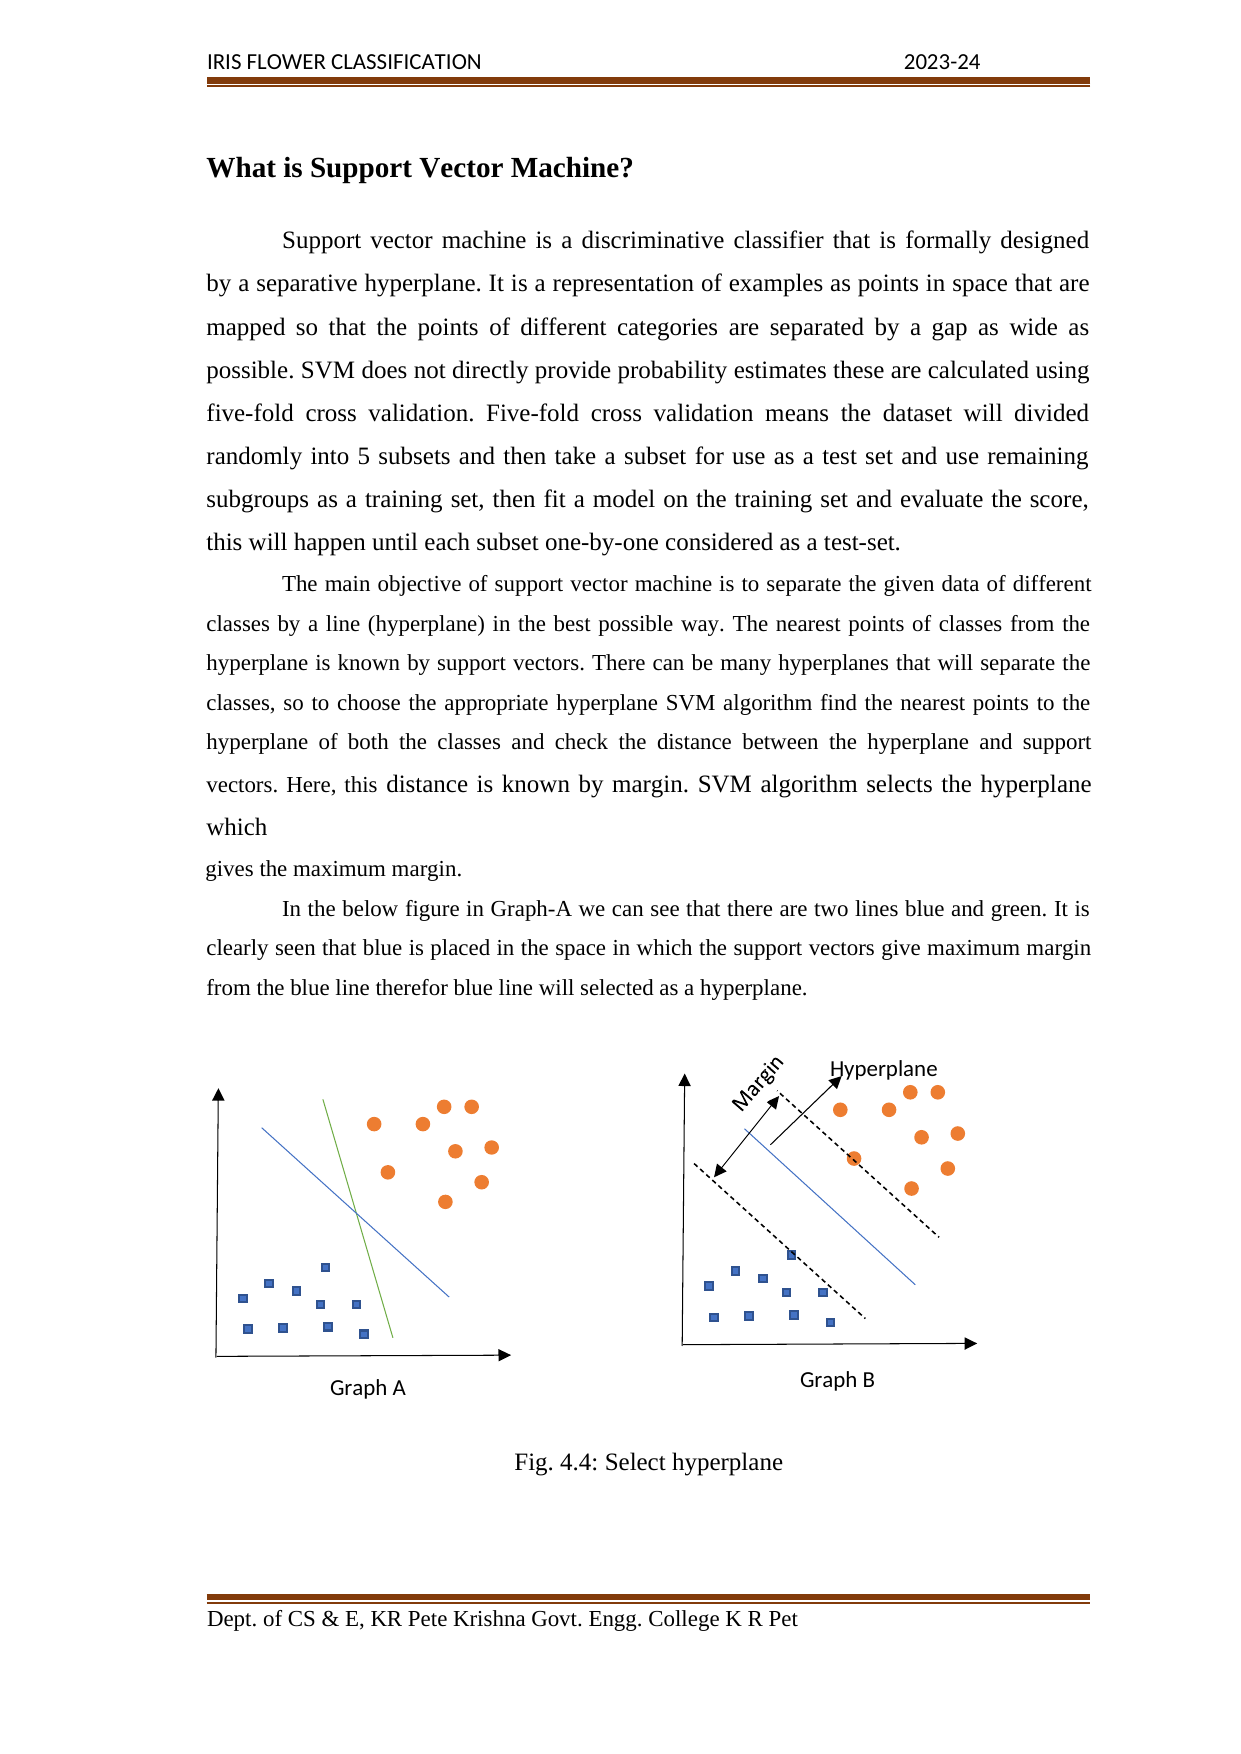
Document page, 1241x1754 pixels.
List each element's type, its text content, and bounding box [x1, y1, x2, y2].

text The main objective of support vector machine is to separate the given data of different classes by a line (hyperplane) in the best possible way. The nearest points of classes from the hyperplane is known by support vectors. There can be many hyperplanes that will separate the classes, so to choose the appropriate hyperplane SVM algorithm find the nearest points to the hyperplane of both the classes and check the distance between the hyperplane and support vectors. Here, this distance is known by margin. SVM algorithm selects the hyperplane which [206, 570, 1093, 841]
text In the below figure in Graph-A we can see that there are two lines blue and green. It is clearly seen that blue is placed in the space in which the support vectors give maximum margin from the blue line therefor blue line will selected as a hyperplane. [206, 895, 1093, 1000]
text gives the maximum margin. [205, 855, 1093, 882]
picture [814, 1049, 959, 1082]
subtitle Fig. 4.4: Select hyperplane [207, 1447, 1090, 1476]
text Support vector machine is a discriminative classifier that is formally designed by a separative hyperplane. It is a representation of examples as points in space that are mapped so that the points of different categories are separated by a gap as wide as possible. SVM does not directly provide probability estimates these are calculated using five-fold cross validation. Five-fold cross validation means the dataset will divided randomly into 5 subsets and then take a subset for use as a test set and use remaining subgroups as a training set, then fit a model on the training set and evaluate the score, this will happen until each subset one-by-one considered as a test-set. [206, 225, 1090, 556]
picture [314, 1368, 424, 1392]
picture [784, 1360, 893, 1387]
picture [849, 1377, 854, 1387]
picture [717, 1019, 813, 1126]
text What is Support Vector Machine? [206, 150, 1090, 183]
